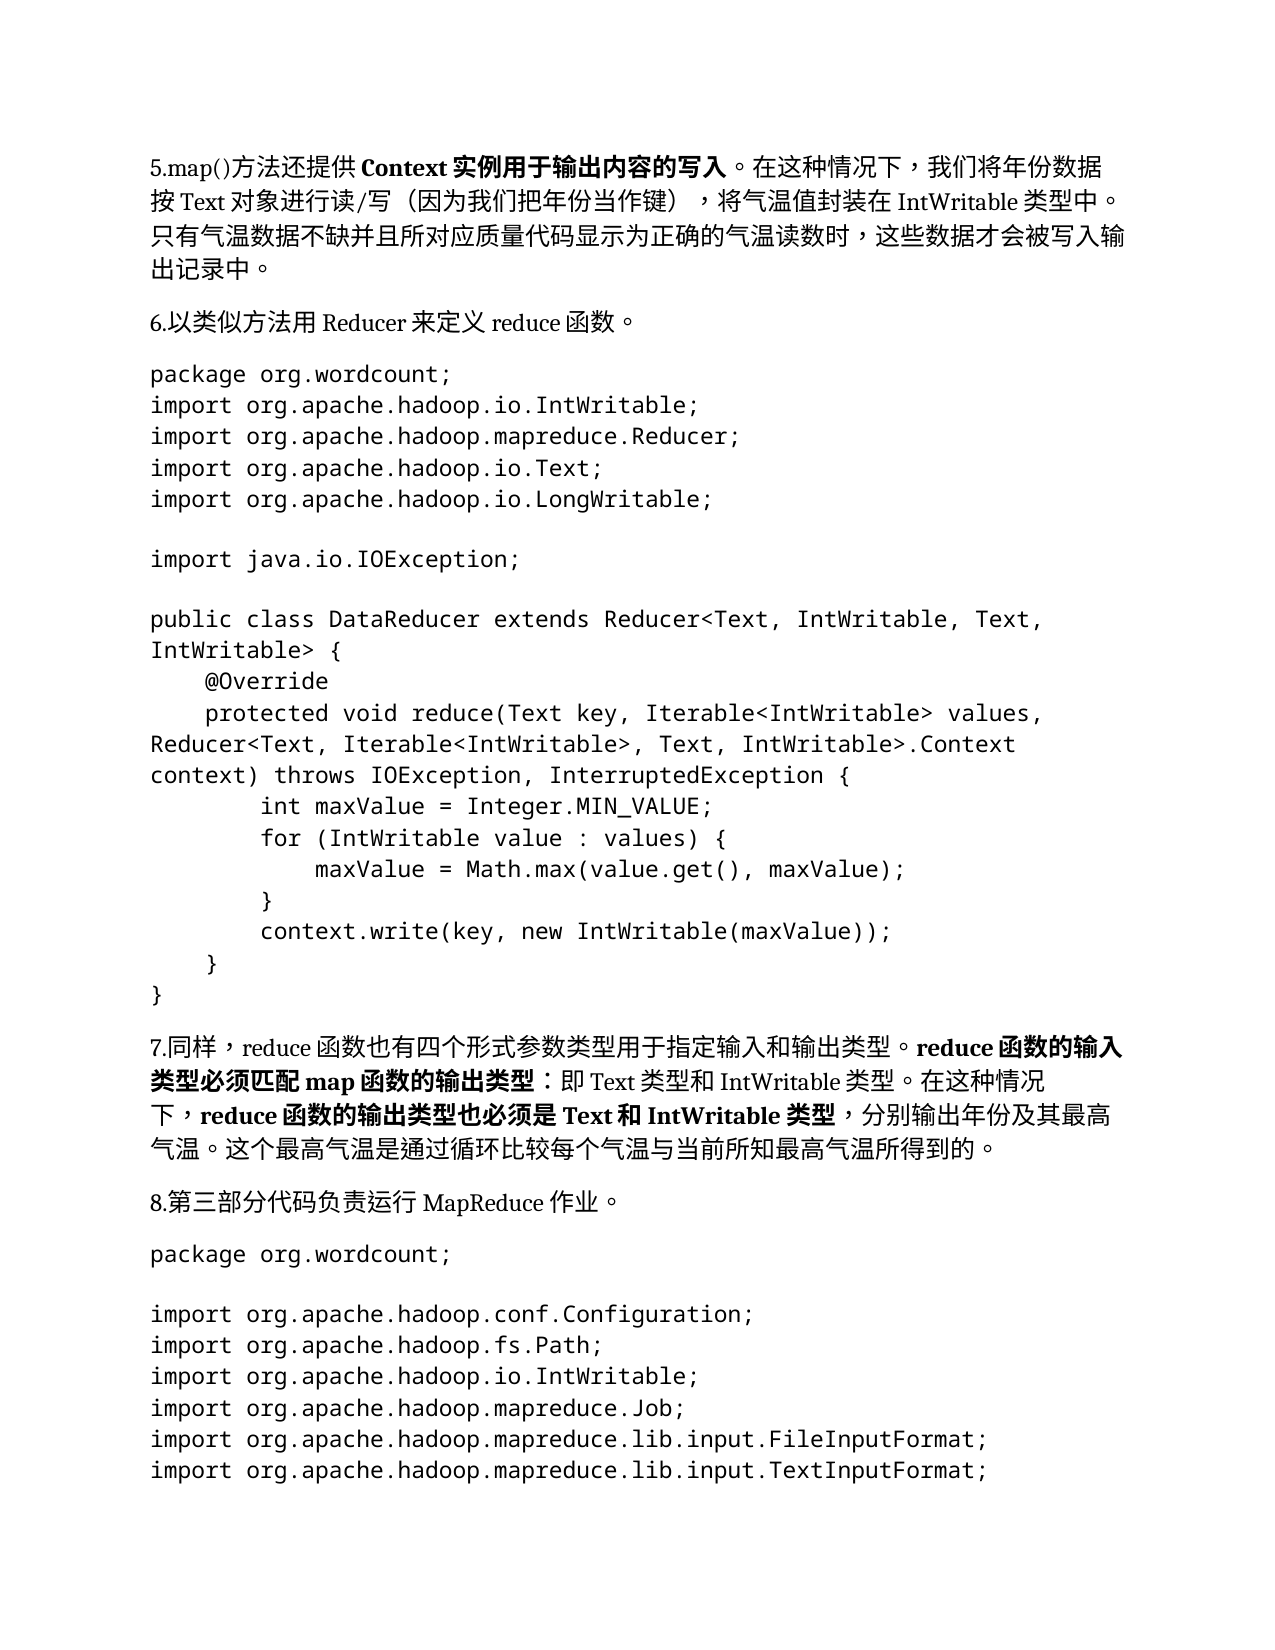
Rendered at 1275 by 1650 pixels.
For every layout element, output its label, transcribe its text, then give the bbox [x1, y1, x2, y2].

text 7.同样，reduce函数也有四个形式参数类型用于指定输入和输出类型。reduce函数的输入类型必须匹配map函数的输出类型：即Text类型和IntWritable类型。在这种情况下，reduce函数的输出类型也必须是Text和IntWritable类型，分别输出年份及其最高气温。这个最高气温是通过循环比较每个气温与当前所知最高气温所得到的。 [150, 1030, 1125, 1166]
text 8.第三部分代码负责运行MapReduce作业。 [150, 1185, 1125, 1219]
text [150, 1238, 1125, 1485]
text package org.wordcount; import org.apache.hadoop.io.IntWritable; import org.apache.hadoop.mapreduce.Reducer; import org.apache.hadoop.io.Text; import org.apache.hadoop.io.LongWritable; import java.io.IOException; public class DataReducer extends Reducer<Text, IntWritable, Text, IntWritable> { @Override protected void reduce(Text key, Iterable<IntWritable> values, Reducer<Text, Iterable<IntWritable>, Text, IntWritable>.Context context) throws IOException, InterruptedException { int maxValue = Integer.MIN_VALUE; for (IntWritable value : values) { maxValue = Math.max(value.get(), maxValue); } context.write(key, new IntWritable(maxValue)); } } [150, 358, 1125, 1009]
text 5.map()方法还提供Context实例用于输出内容的写入。在这种情况下，我们将年份数据按Text对象进行读/写（因为我们把年份当作键），将气温值封装在IntWritable类型中。只有气温数据不缺并且所对应质量代码显示为正确的气温读数时，这些数据才会被写入输出记录中。 [150, 150, 1125, 286]
text 6.以类似方法用Reducer来定义reduce函数。 [150, 305, 1125, 339]
